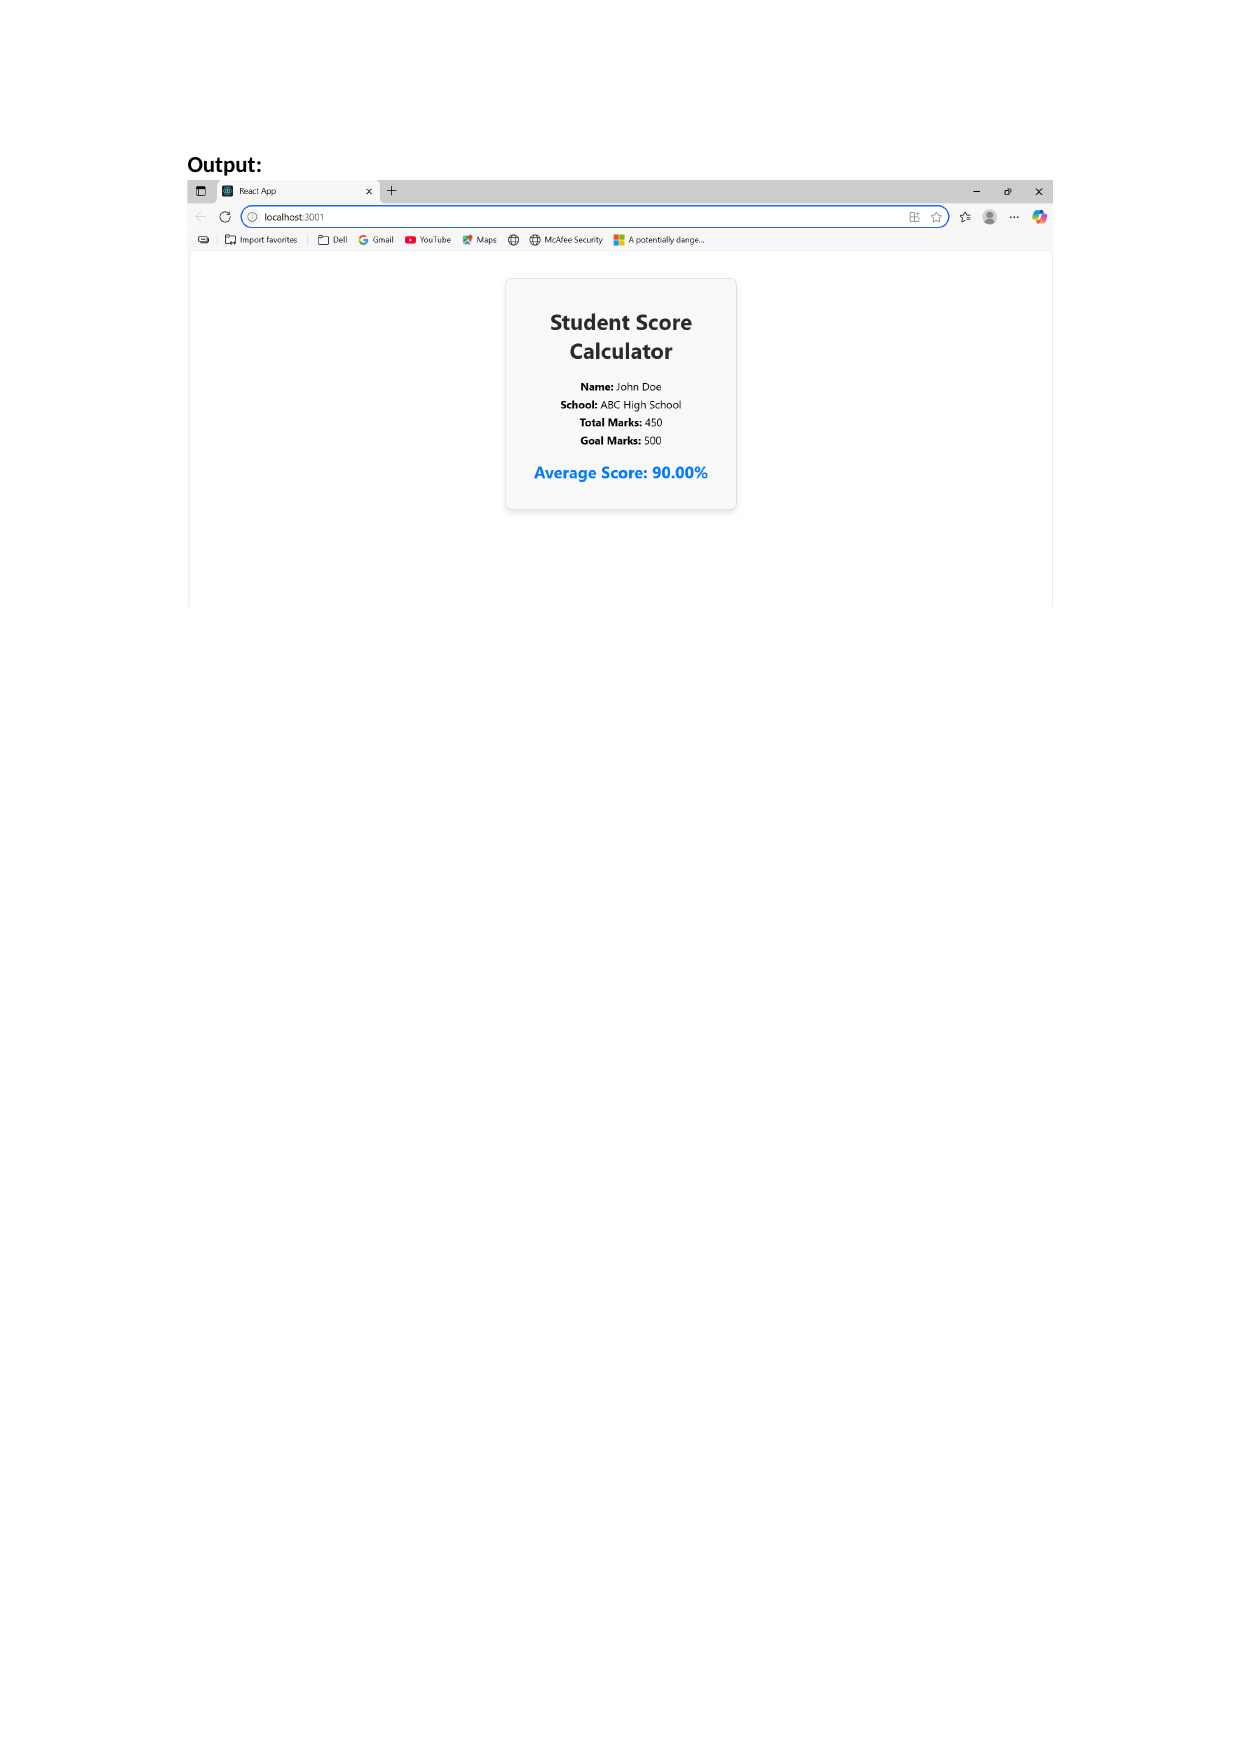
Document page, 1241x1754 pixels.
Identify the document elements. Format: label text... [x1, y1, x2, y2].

text Output: [187, 150, 1053, 178]
picture [187, 180, 1053, 607]
